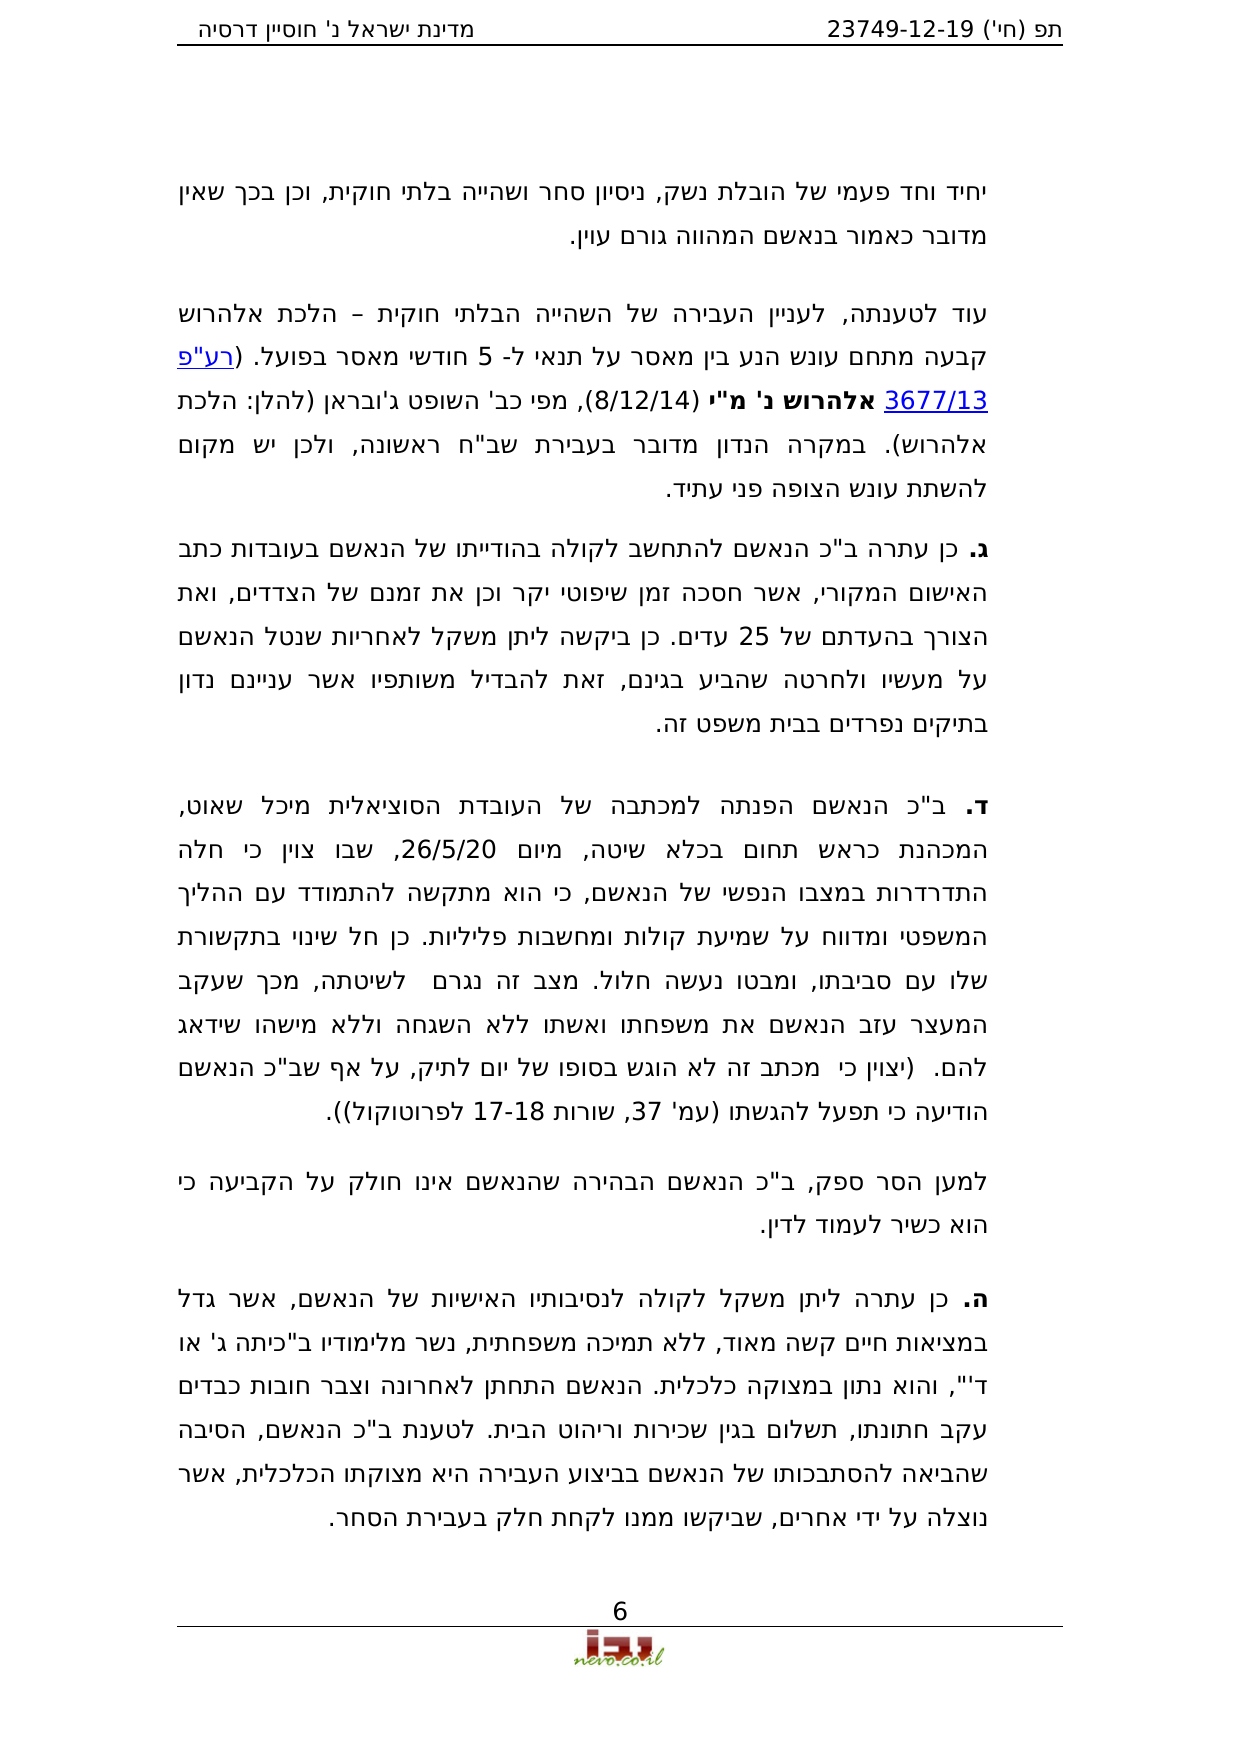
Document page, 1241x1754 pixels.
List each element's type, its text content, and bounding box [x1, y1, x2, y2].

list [177, 177, 988, 250]
picture [574, 1629, 666, 1667]
list ה. כן עתרה ליתן משקל לקולה לנסיבותיו האישיות של הנאשם, אשר גדל במציאות חיים קשה מאוד, ללא תמיכה משפחתית, נשר מלימודיו ב"כיתה ג' או ד'", והוא נתון במצוקה כלכלית. הנאשם התחתן לאחרונה וצבר חובות כבדים עקב חתונתו, תשלום בגין שכירות וריהוט הבית. לטענת ב"כ הנאשם, הסיבה שהביאה להסתבכותו של הנאשם בביצוע העבירה היא מצוקתו הכלכלית, אשר נוצלה על ידי אחרים, שביקשו ממנו לקחת חלק בעבירת הסחר. [177, 1284, 989, 1532]
list עוד לטענתה, לעניין העבירה של השהייה הבלתי חוקית – הלכת אלהרוש קבעה מתחם עונש הנע בין מאסר על תנאי ל- 5 חודשי מאסר בפועל. (רע"פ 3677/13 אלהרוש נ' מ"י (8/12/14), מפי כב' השופט ג'ובראן (להלן: הלכת אלהרוש). במקרה הנדון מדובר בעבירת שב"ח ראשונה, ולכן יש מקום להשתת עונש הצופה פני עתיד. [177, 299, 988, 503]
list ד. ב"כ הנאשם הפנתה למכתבה של העובדת הסוציאלית מיכל שאוט, המכהנת כראש תחום בכלא שיטה, מיום 26/5/20, שבו צוין כי חלה התדרדרות במצבו הנפשי של הנאשם, כי הוא מתקשה להתמודד עם ההליך המשפטי ומדווח על שמיעת קולות ומחשבות פליליות. כן חל שינוי בתקשורת שלו עם סביבתו, ומבטו נעשה חלול. מצב זה נגרם לשיטתה, מכך שעקב המעצר עזב הנאשם את משפחתו ואשתו ללא השגחה וללא מישהו שידאג להם. (יצוין כי מכתב זה לא הוגש בסופו של יום לתיק, על אף שב"כ הנאשם הודיעה כי תפעל להגשתו (עמ' 37, שורות 17-18 לפרוטוקול)). [177, 791, 989, 1127]
text ג. כן עתרה ב"כ הנאשם להתחשב לקולה בהודייתו של הנאשם בעובדות כתב האישום המקורי, אשר חסכה זמן שיפוטי יקר וכן את זמנם של הצדדים, ואת הצורך בהעדתם של 25 עדים. כן ביקשה ליתן משקל לאחריות שנטל הנאשם על מעשיו ולחרטה שהביע בגינם, זאת להבדיל משותפיו אשר עניינם נדון בתיקים נפרדים בבית משפט זה. [177, 534, 989, 738]
list למען הסר ספק, ב"כ הנאשם הבהירה שהנאשם אינו חולק על הקביעה כי הוא כשיר לעמוד לדין. [177, 1167, 989, 1240]
